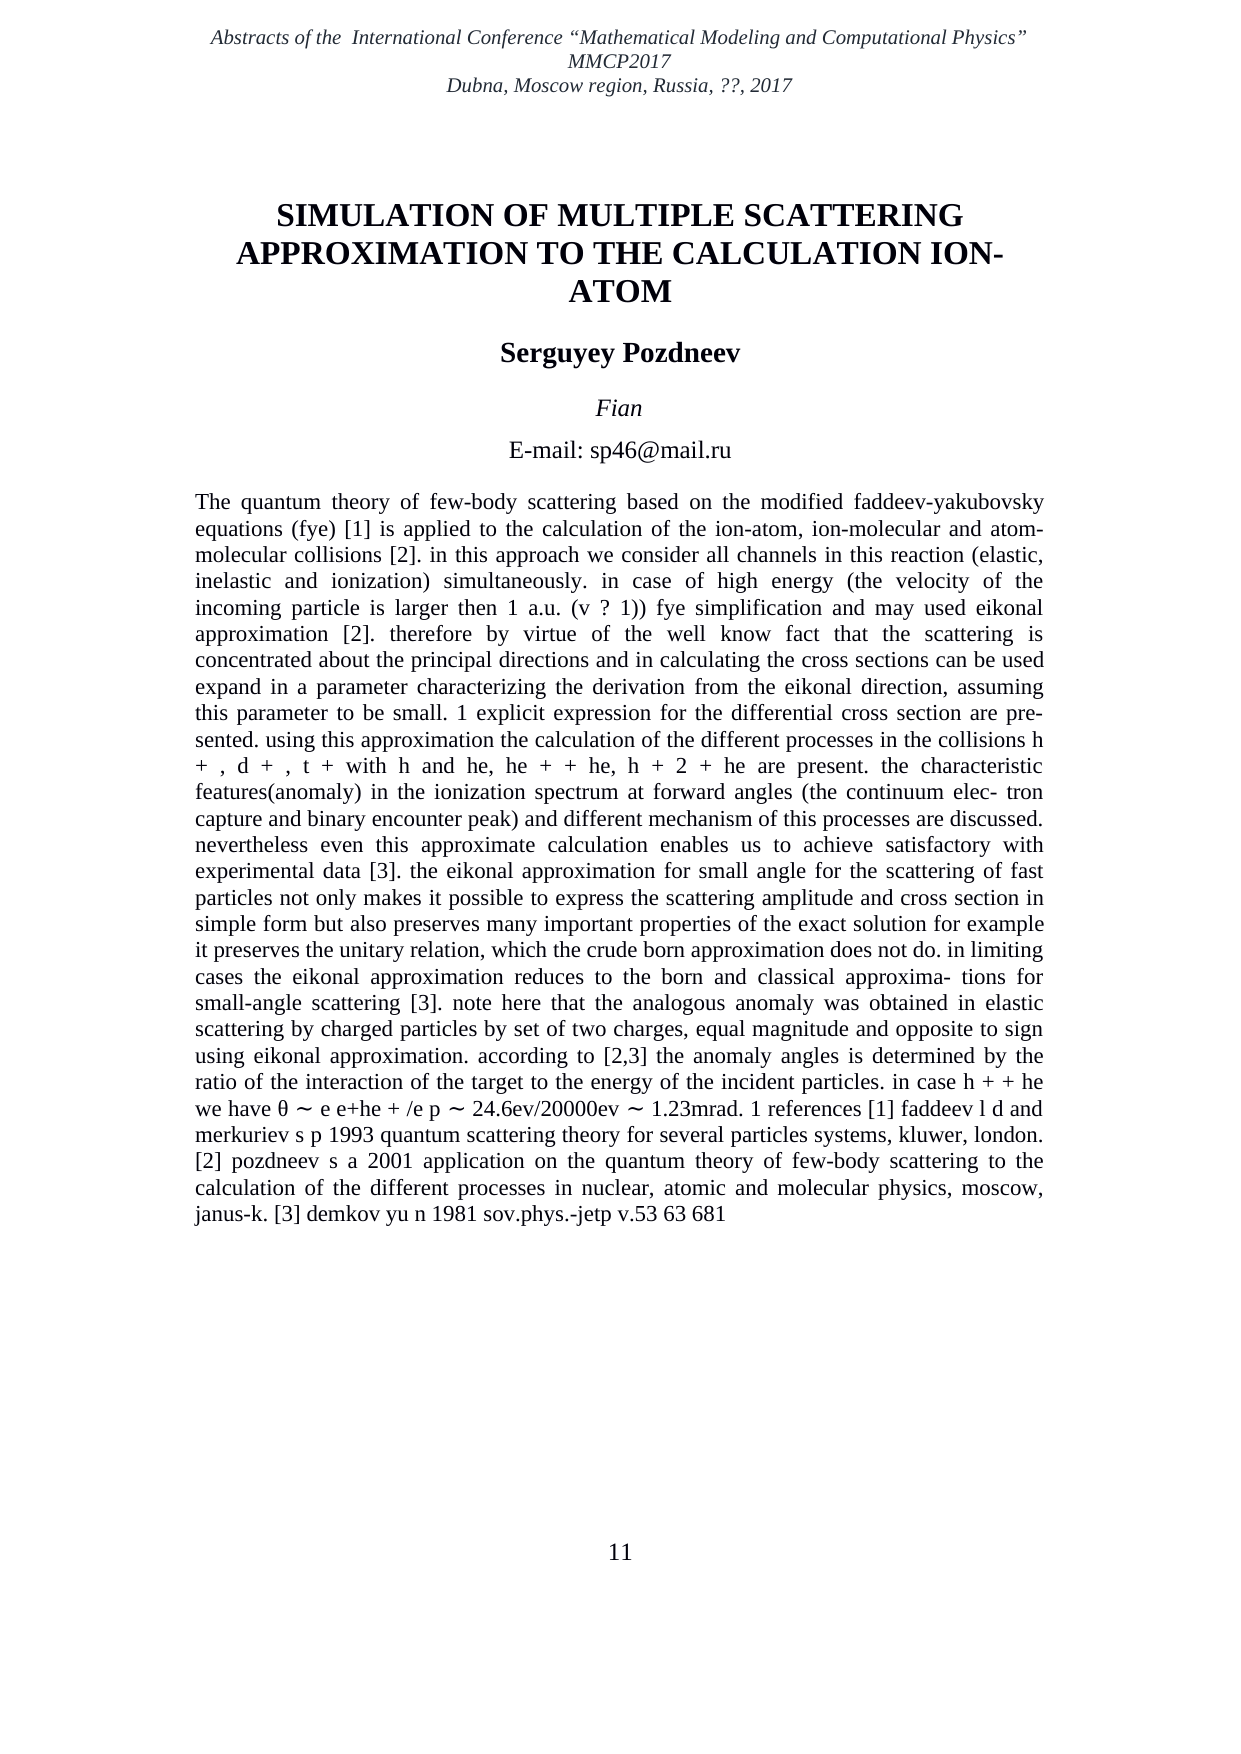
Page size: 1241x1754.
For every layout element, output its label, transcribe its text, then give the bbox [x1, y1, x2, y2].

text Fian [195, 393, 1045, 422]
text The quantum theory of few-body scattering based on the modified faddeev-yakubovsky equations (fye) [1] is applied to the calculation of the ion-atom, ion-molecular and atom-molecular collisions [2]. in this approach we consider all channels in this reaction (elastic, inelastic and ionization) simultaneously. in case of high energy (the velocity of the incoming particle is larger then 1 a.u. (v ? 1)) fye simplification and may used eikonal approximation [2]. therefore by virtue of the well know fact that the scattering is concentrated about the principal directions and in calculating the cross sections can be used expand in a parameter characterizing the derivation from the eikonal direction, assuming this parameter to be small. 1 explicit expression for the differential cross section are pre- sented. using this approximation the calculation of the different processes in the collisions h + , d + , t + with h and he, he + + he, h + 2 + he are present. the characteristic features(anomaly) in the ionization spectrum at forward angles (the continuum elec- tron capture and binary encounter peak) and different mechanism of this processes are discussed. nevertheless even this approximate calculation enables us to achieve satisfactory with experimental data [3]. the eikonal approximation for small angle for the scattering of fast particles not only makes it possible to express the scattering amplitude and cross section in simple form but also preserves many important properties of the exact solution for example it preserves the unitary relation, which the crude born approximation does not do. in limiting cases the eikonal approximation reduces to the born and classical approxima- tions for small-angle scattering [3]. note here that the analogous anomaly was obtained in elastic scattering by charged particles by set of two charges, equal magnitude and opposite to sign using eikonal approximation. according to [2,3] the anomaly angles is determined by the ratio of the interaction of the target to the energy of the incident particles. in case h + + he we have θ ∼ e e+he + /e p ∼ 24.6ev/20000ev ∼ 1.23mrad. 1 references [1] faddeev l d and merkuriev s p 1993 quantum scattering theory for several particles systems, kluwer, london. [2] pozdneev s a 2001 application on the quantum theory of few-body scattering to the calculation of the different processes in nuclear, atomic and molecular physics, moscow, janus-k. [3] demkov yu n 1981 sov.phys.-jetp v.53 63 681 [195, 488, 1045, 1226]
text E-mail: sp46@mail.ru [195, 435, 1045, 463]
title SIMULATION OF MULTIPLE SCATTERING APPROXIMATION TO THE CALCULATION ION-ATOM [195, 195, 1045, 310]
text Serguyey Pozdneev [195, 335, 1045, 368]
